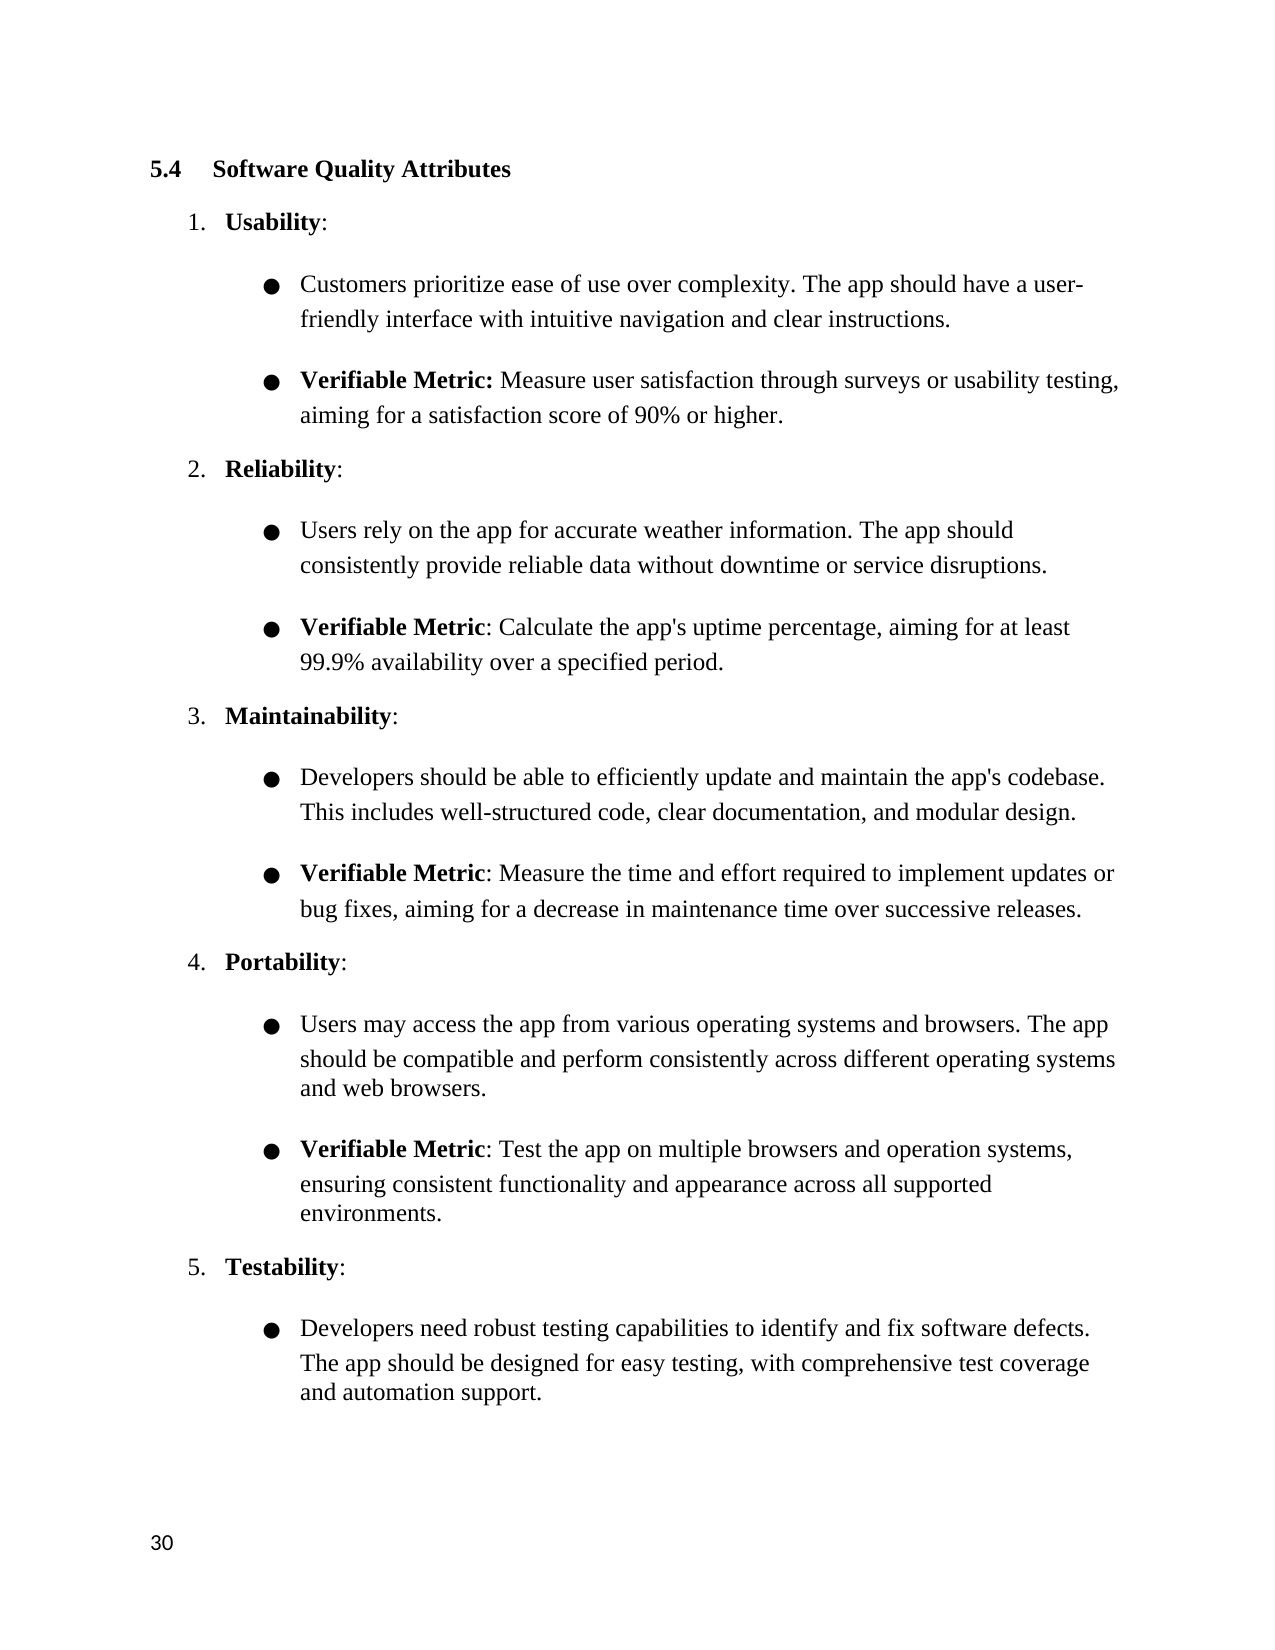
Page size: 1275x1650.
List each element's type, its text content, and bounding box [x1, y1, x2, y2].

list Developers need robust testing capabilities to identify and fix software defects. The app should be designed for easy testing, with comprehensive test coverage and automation support. [262, 1305, 1125, 1406]
list Users may access the app from various operating systems and browsers. The app should be compatible and perform consistently across different operating systems and web browsers. [262, 1001, 1125, 1101]
list Verifiable Metric: Test the app on multiple browsers and operation systems, ensuring consistent functionality and appearance across all supported environments. [262, 1126, 1125, 1227]
list Customers prioritize ease of use over complexity. The app should have a user-friendly interface with intuitive navigation and clear instructions. [262, 261, 1125, 333]
text 5.4 Software Quality Attributes [150, 154, 1125, 182]
list Portability: [187, 947, 1125, 976]
list Users rely on the app for accurate weather information. The app should consistently provide reliable data without downtime or service disruptions. [262, 508, 1125, 579]
list Verifiable Metric: Measure user satisfaction through surveys or usability testing, aiming for a satisfaction score of 90% or higher. [262, 358, 1125, 429]
list Reliability: [187, 454, 1125, 483]
list Verifiable Metric: Calculate the app's uptime percentage, aiming for at least 99.9% availability over a specified period. [262, 604, 1125, 676]
list Verifiable Metric: Measure the time and effort required to implement updates or bug fixes, aiming for a decrease in maintenance time over successive releases. [262, 851, 1125, 922]
list Maintainability: [187, 701, 1125, 729]
list Developers should be able to efficiently update and maintain the app's codebase. This includes well-structured code, clear documentation, and modular design. [262, 754, 1125, 826]
list Testability: [187, 1252, 1125, 1280]
list Usability: [187, 207, 1125, 236]
